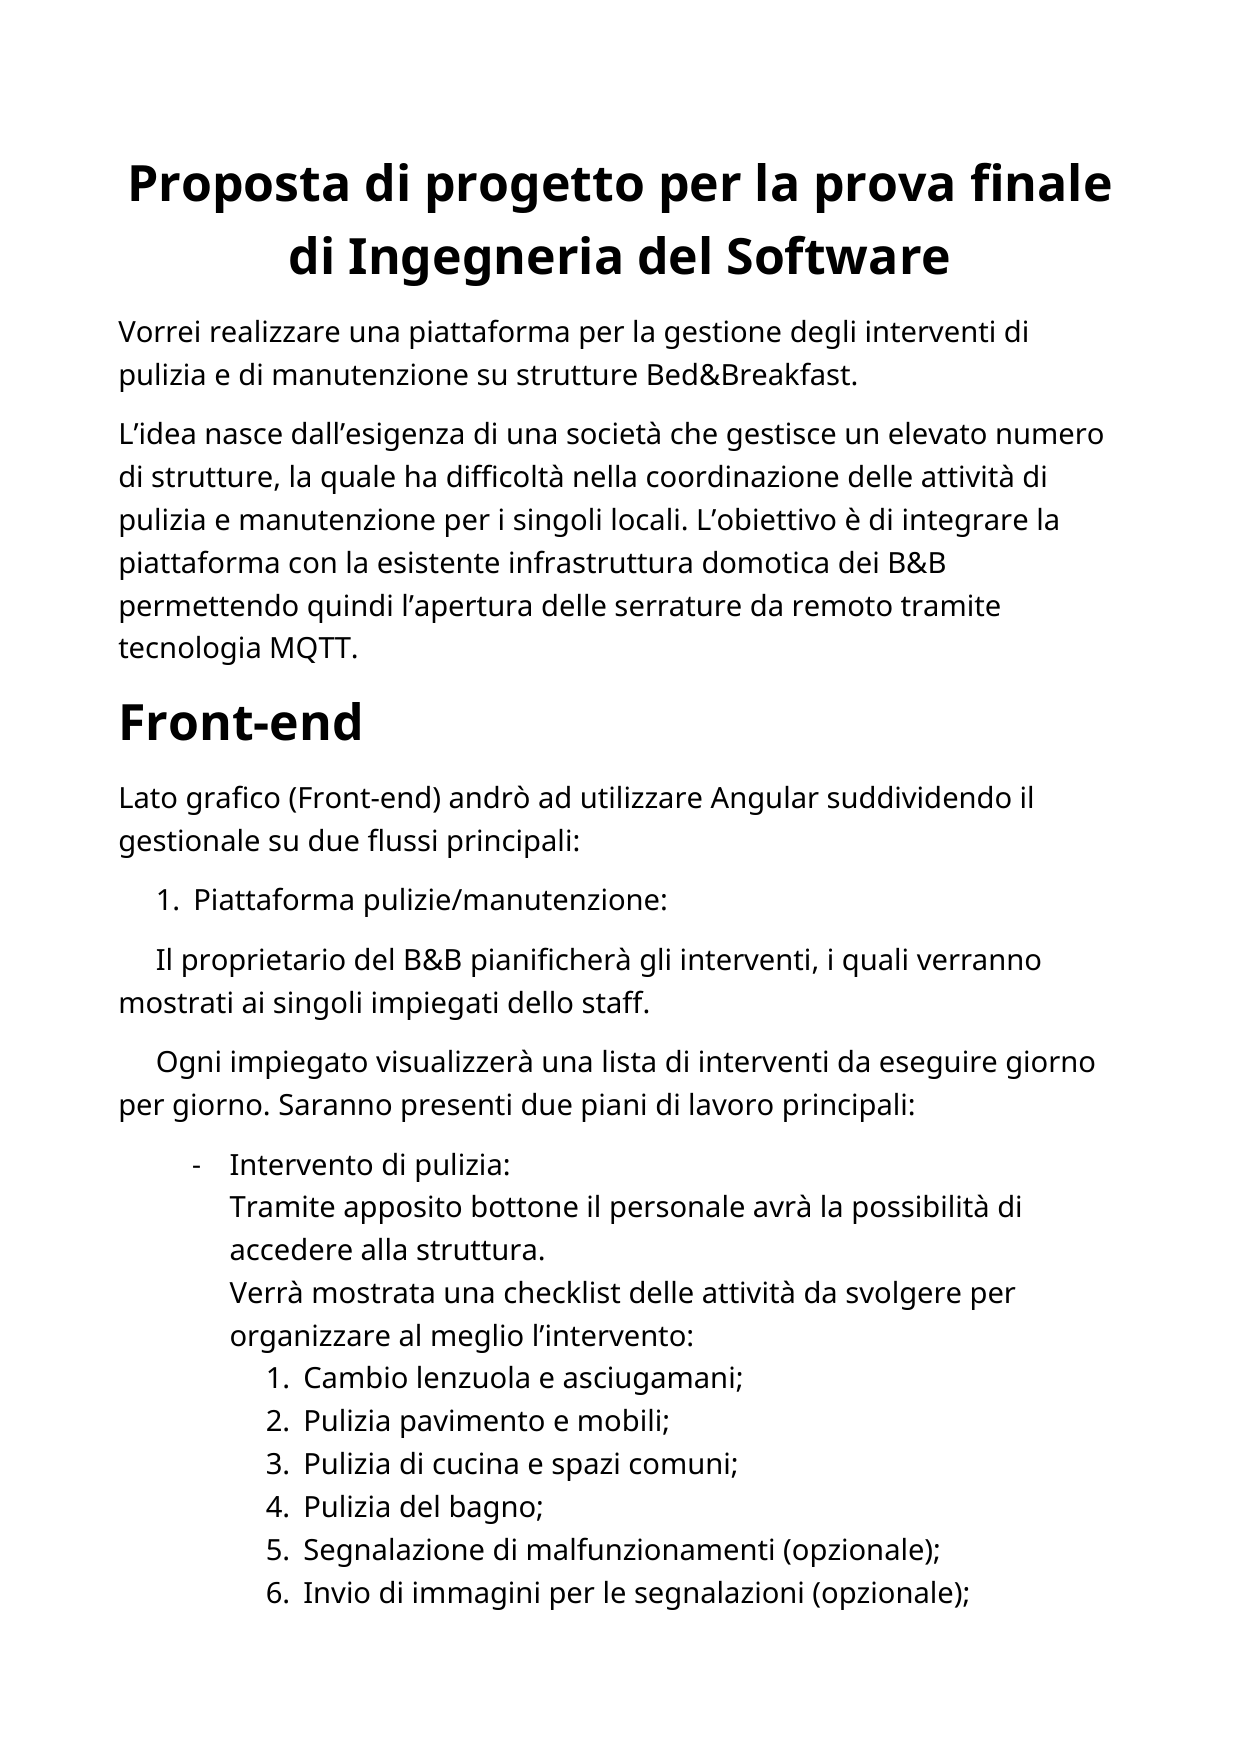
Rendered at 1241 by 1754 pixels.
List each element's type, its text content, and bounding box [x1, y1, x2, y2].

text Vorrei realizzare una piattaforma per la gestione degli interventi di pulizia e di manutenzione su strutture Bed&Breakfast. [118, 311, 1122, 394]
text Il proprietario del B&B pianificherà gli interventi, i quali verranno mostrati ai singoli impiegati dello staff. [118, 939, 1122, 1022]
list Tramite apposito bottone il personale avrà la possibilità di accedere alla struttura. [229, 1187, 1122, 1269]
text L’idea nasce dall’esigenza di una società che gestisce un elevato numero di strutture, la quale ha difficoltà nella coordinazione delle attività di pulizia e manutenzione per i singoli locali. L’obiettivo è di integrare la piattaforma con la esistente infrastruttura domotica dei B&B permettendo quindi l’apertura delle serrature da remoto tramite tecnologia MQTT. [118, 414, 1122, 667]
list Verrà mostrata una checklist delle attività da svolgere per organizzare al meglio l’intervento: [229, 1272, 1122, 1355]
list Invio di immagini per le segnalazioni (opzionale); [266, 1572, 1122, 1612]
list Intervento di pulizia: [192, 1144, 1122, 1183]
text Proposta di progetto per la prova finale di Ingegneria del Software [118, 148, 1122, 289]
text Lato grafico (Front-end) andrò ad utilizzare Angular suddividendo il gestionale su due flussi principali: [118, 777, 1122, 860]
text Ogni impiegato visualizzerà una lista di interventi da eseguire giorno per giorno. Saranno presenti due piani di lavoro principali: [118, 1041, 1122, 1124]
list Segnalazione di malfunzionamenti (opzionale); [266, 1529, 1122, 1569]
list Pulizia del bagno; [266, 1486, 1122, 1526]
text Front-end [118, 687, 1122, 755]
list Pulizia di cucina e spazi comuni; [266, 1443, 1122, 1483]
list Pulizia pavimento e mobili; [266, 1401, 1122, 1440]
list Piattaforma pulizie/manutenzione: [156, 880, 1122, 919]
list Cambio lenzuola e asciugamani; [266, 1358, 1122, 1397]
